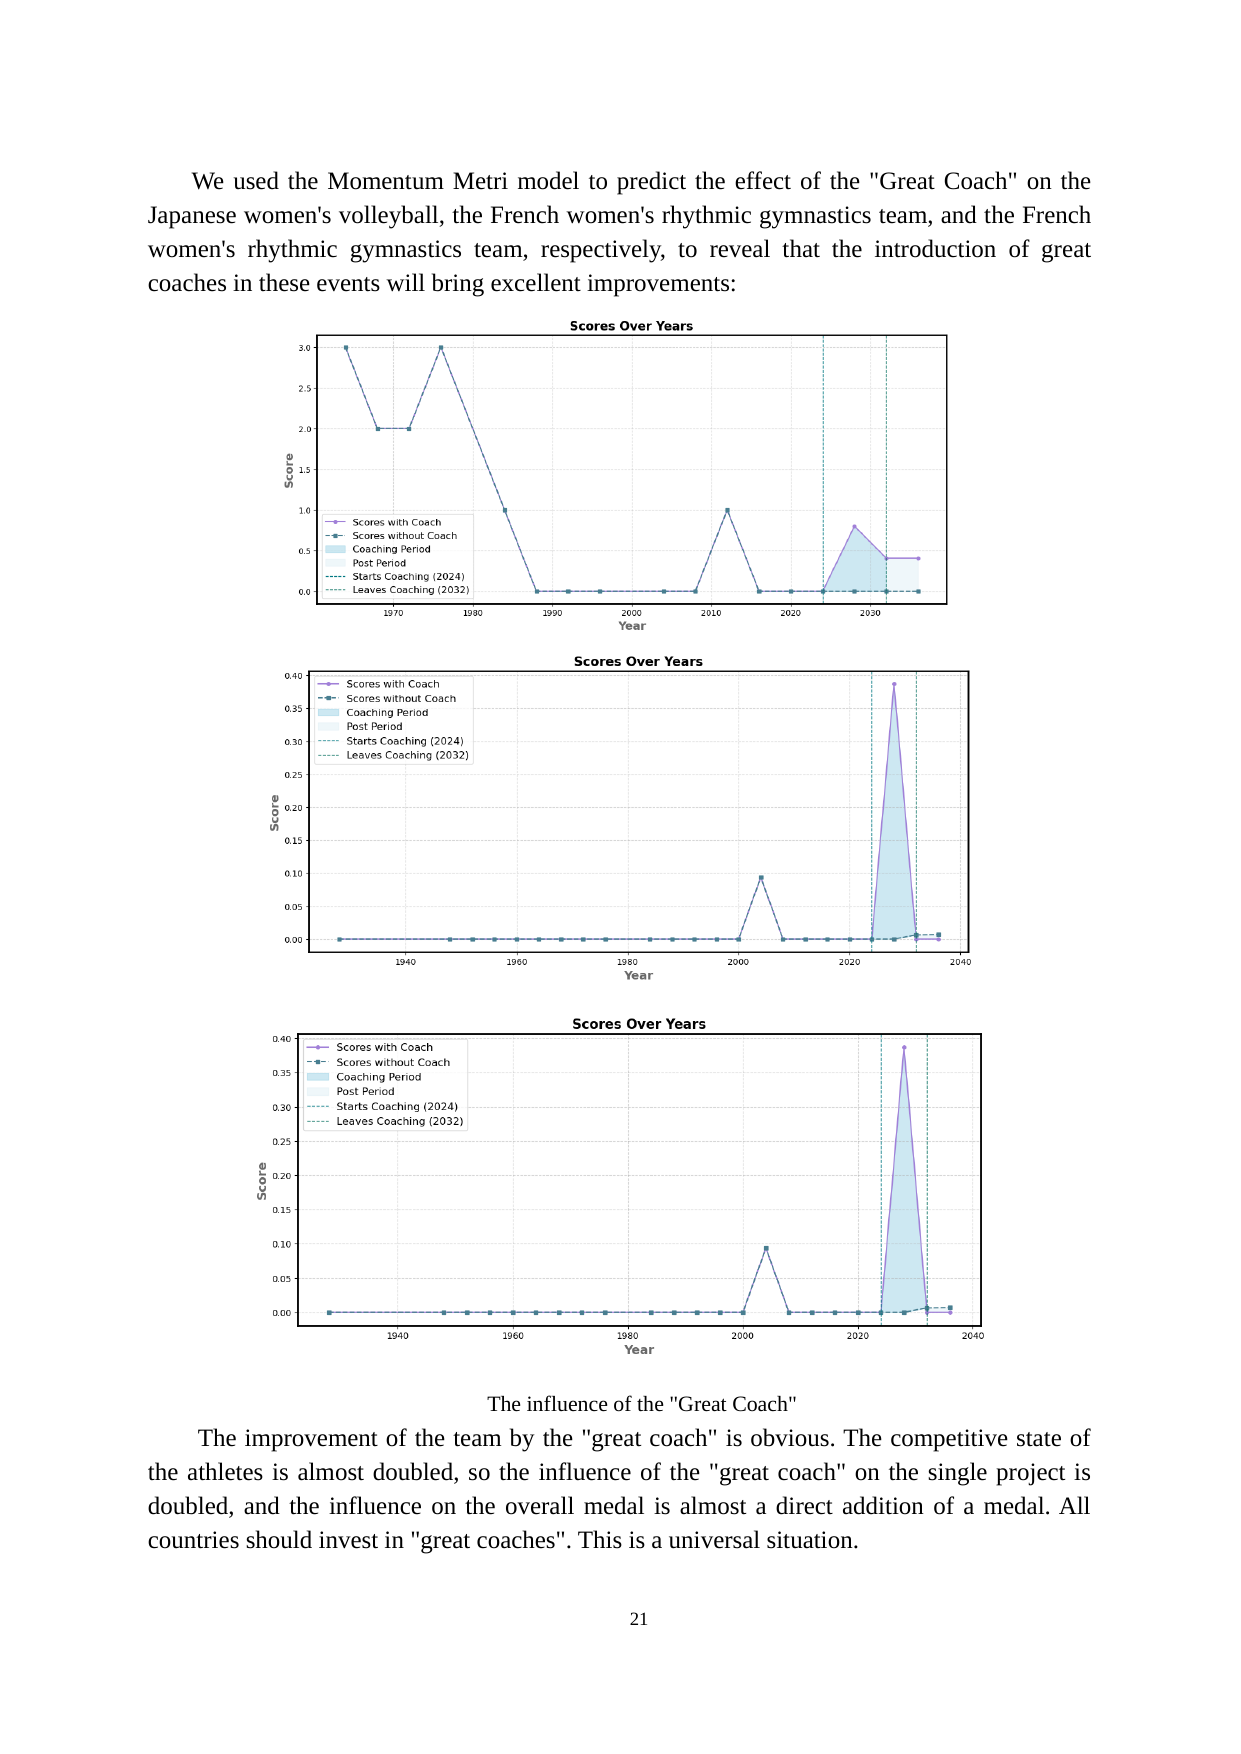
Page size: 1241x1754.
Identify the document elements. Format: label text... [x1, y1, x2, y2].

text We used the Momentum Metri model to predict the effect of the "Great Coach" on the Japanese women's volleyball, the French women's rhythmic gymnastics team, and the French women's rhythmic gymnastics team, respectively, to reveal that the introduction of great coaches in these events will bring excellent improvements: [148, 164, 1092, 300]
picture [250, 1012, 990, 1362]
picture [278, 315, 952, 637]
picture [263, 651, 977, 987]
text The improvement of the team by the "great coach" is obvious. The competitive state of the athletes is almost doubled, so the influence of the "great coach" on the single project is doubled, and the influence on the overall medal is almost a direct addition of a medal. All countries should invest in "great coaches". This is a universal situation. [148, 1420, 1092, 1556]
